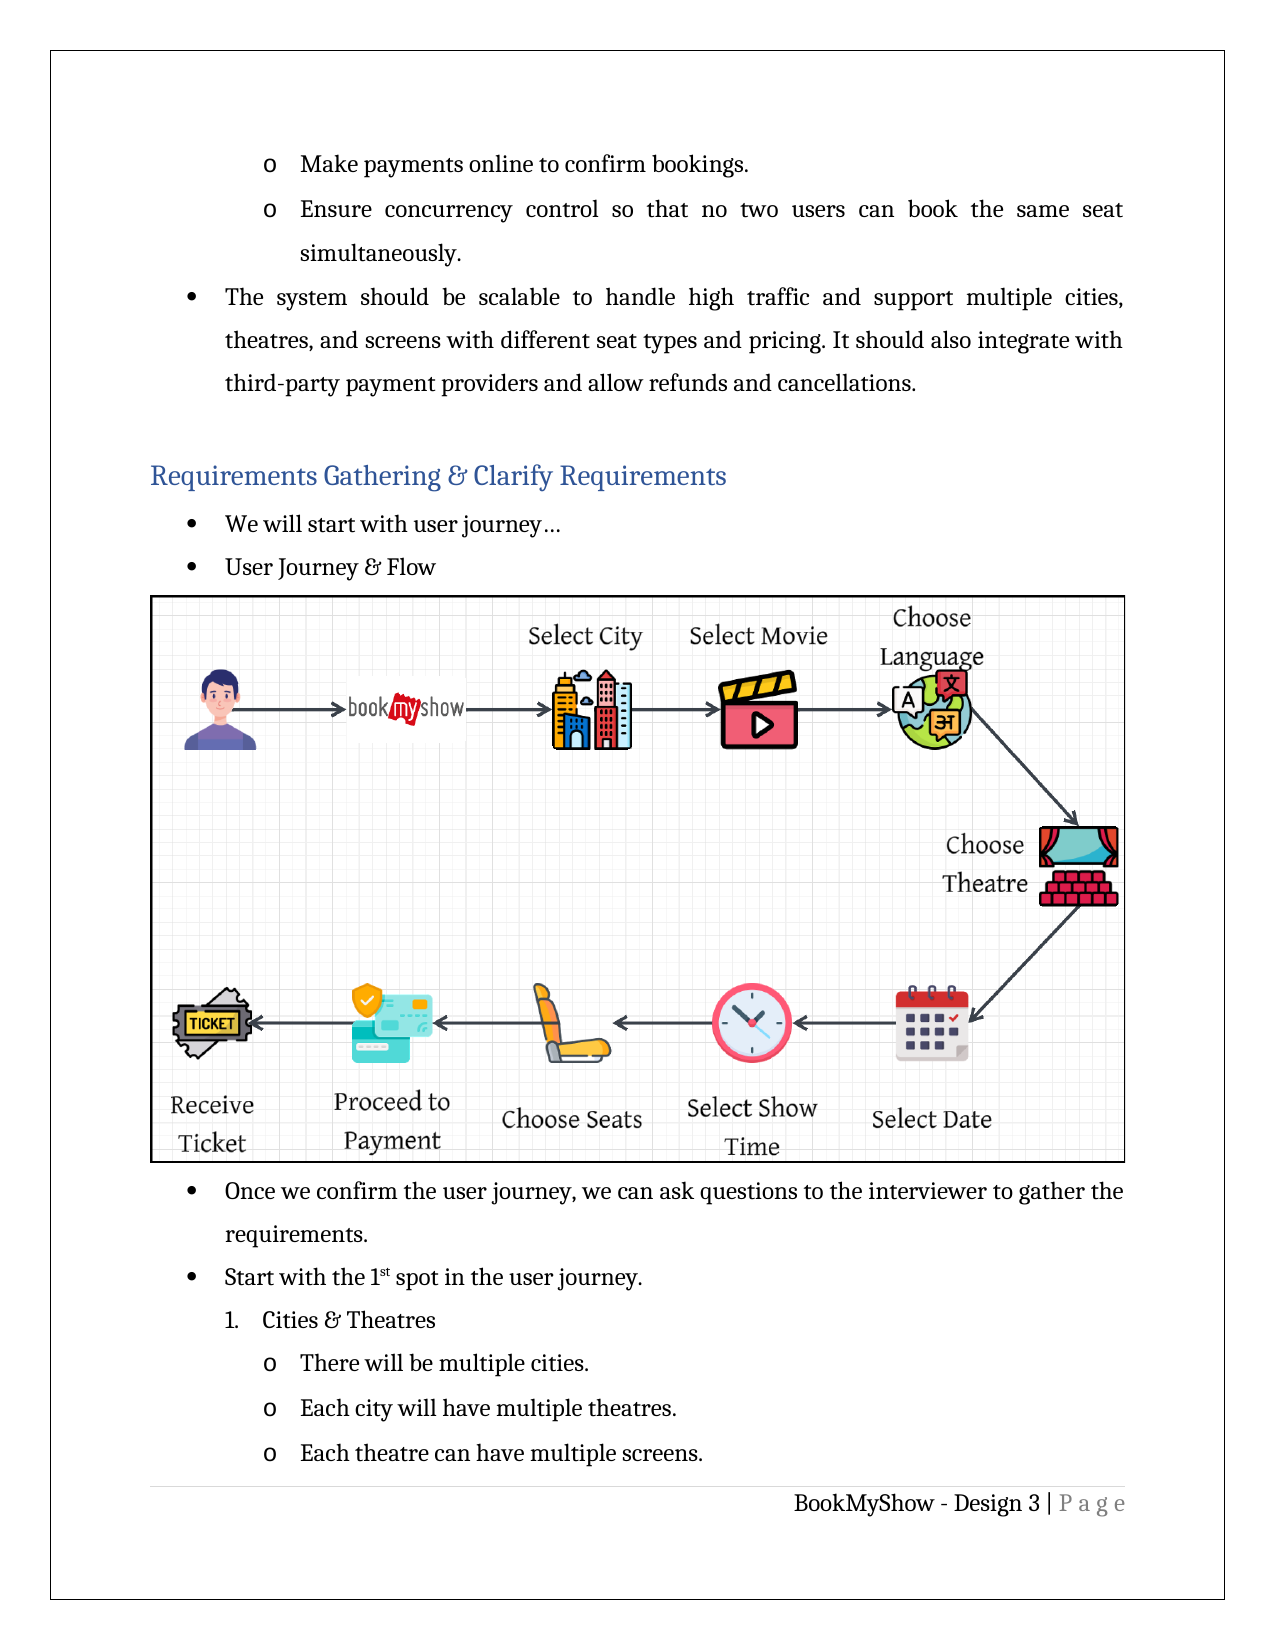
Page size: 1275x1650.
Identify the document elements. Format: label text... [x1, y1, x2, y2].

list Cities & Theatres [225, 1306, 1125, 1335]
list We will start with user journey… [187, 509, 1125, 538]
list Start with the 1st spot in the user journey. [187, 1263, 1125, 1292]
list Each city will have multiple theatres. [262, 1394, 1125, 1424]
list Once we confirm the user journey, we can ask questions to the interviewer to gather the requirements. [187, 1177, 1125, 1249]
list Make payments online to confirm bookings. [262, 150, 1125, 180]
list User Journey & Flow [187, 553, 1125, 581]
list The system should be scalable to handle high traffic and support multiple cities, theatres, and screens with different seat types and pricing. It should also integrate with third-party payment providers and allow refunds and cancellations. [187, 282, 1125, 397]
list Ensure concurrency control so that no two users can book the same seat simultaneously. [262, 195, 1125, 268]
subtitle Requirements Gathering & Clarify Requirements [150, 459, 1125, 493]
list There will be multiple cities. [262, 1349, 1125, 1379]
picture [150, 595, 1125, 1163]
list Each theatre can have multiple screens. [262, 1439, 1125, 1469]
